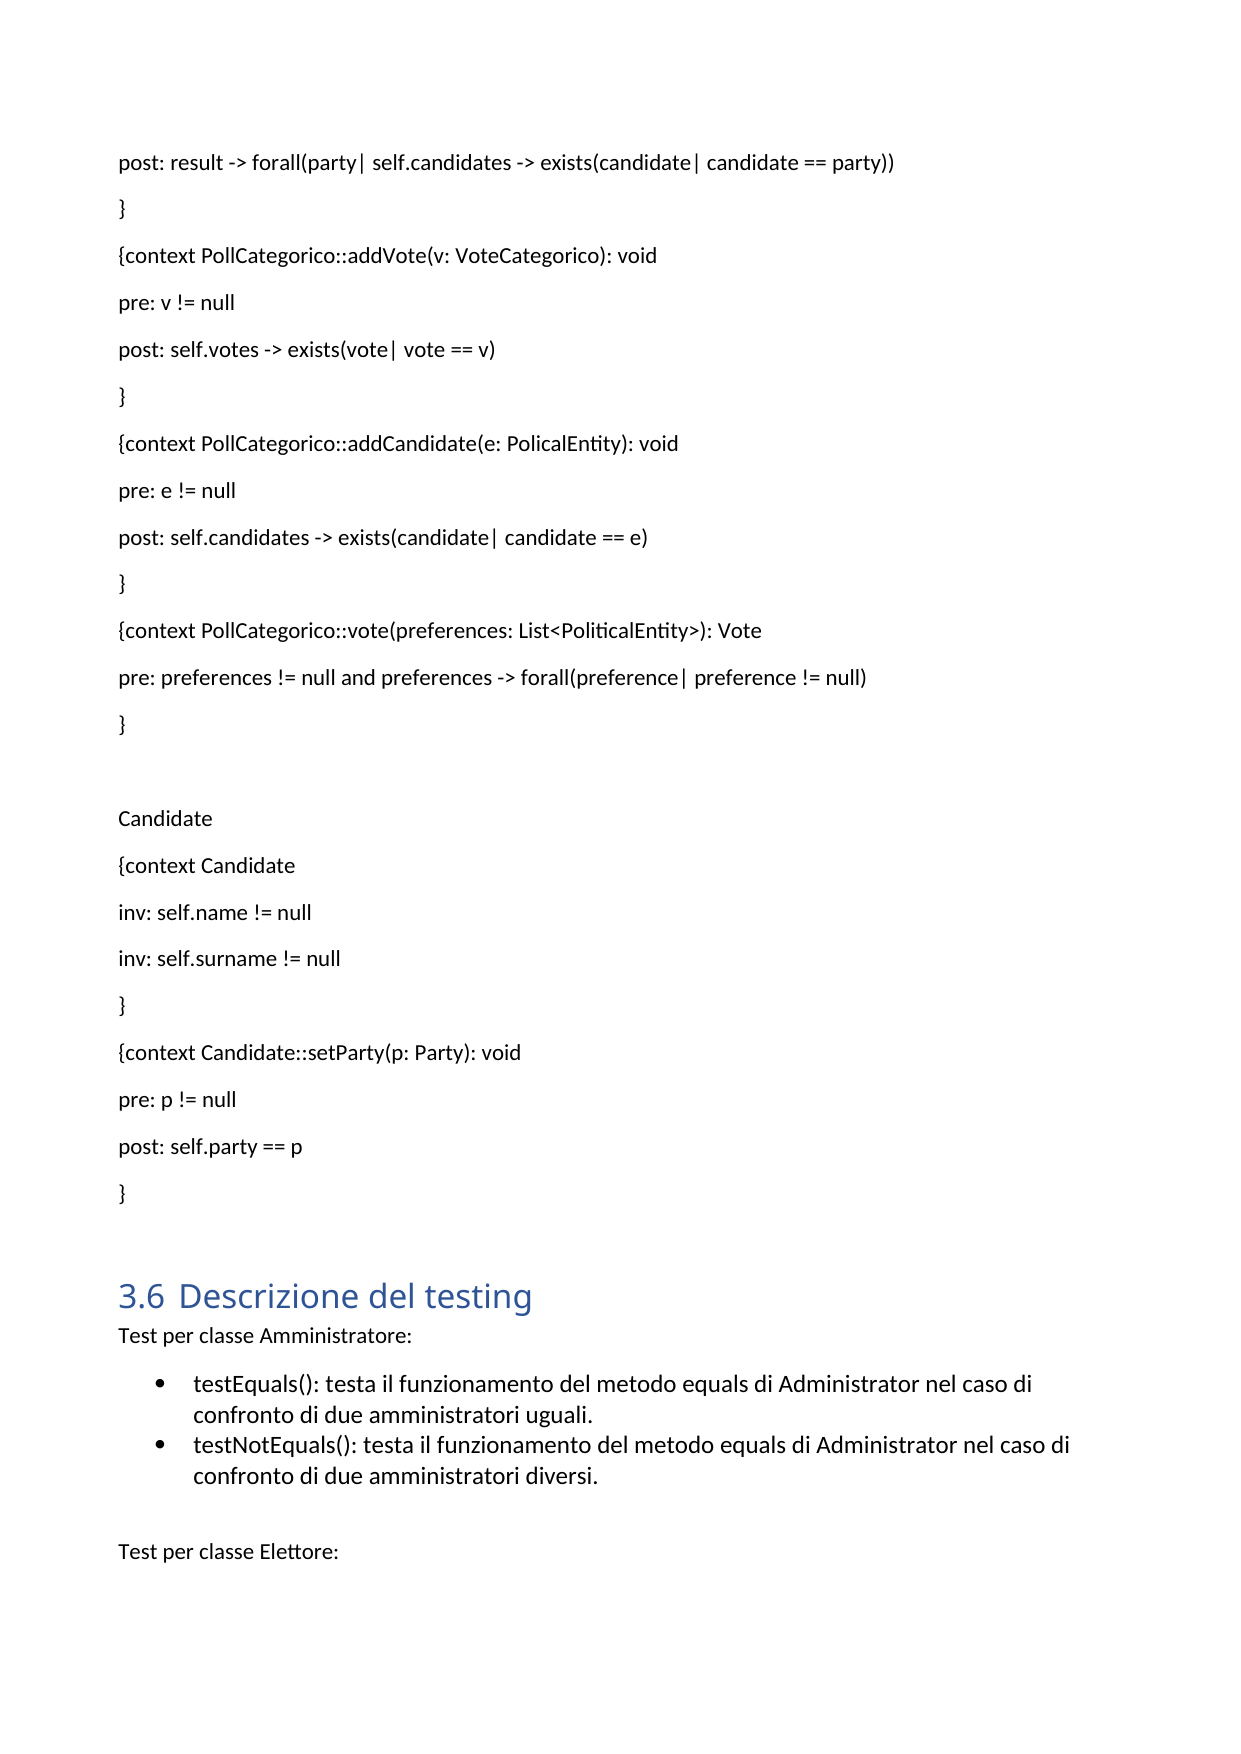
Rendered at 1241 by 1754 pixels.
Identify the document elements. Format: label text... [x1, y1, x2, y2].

list testNotEquals(): testa il funzionamento del metodo equals di Administrator nel caso di confronto di due amministratori diversi. [156, 1429, 1122, 1491]
text } [118, 569, 1122, 597]
text {context PollCategorico::vote(preferences: List<PoliticalEntity>): Vote [118, 616, 1122, 644]
text } [118, 1179, 1122, 1207]
text inv: self.name != null [118, 898, 1122, 926]
text } [118, 194, 1122, 222]
subtitle Descrizione del testing [118, 1273, 1122, 1318]
text Candidate [118, 804, 1122, 832]
text pre: preferences != null and preferences -> forall(preference| preference != null) [118, 663, 1122, 691]
text {context PollCategorico::addVote(v: VoteCategorico): void [118, 241, 1122, 269]
text pre: e != null [118, 476, 1122, 504]
text } [118, 382, 1122, 410]
text {context Candidate [118, 851, 1122, 879]
text post: self.votes -> exists(vote| vote == v) [118, 335, 1122, 363]
text } [118, 710, 1122, 738]
text pre: v != null [118, 288, 1122, 316]
text pre: p != null [118, 1085, 1122, 1113]
text {context PollCategorico::addCandidate(e: PolicalEntity): void [118, 429, 1122, 457]
text post: self.party == p [118, 1132, 1122, 1160]
text } [118, 991, 1122, 1019]
text post: result -> forall(party| self.candidates -> exists(candidate| candidate == party)) [118, 148, 1122, 176]
text {context Candidate::setParty(p: Party): void [118, 1038, 1122, 1066]
list testEquals(): testa il funzionamento del metodo equals di Administrator nel caso di confronto di due amministratori uguali. [156, 1368, 1122, 1429]
text Test per classe Amministratore: [118, 1322, 1122, 1349]
text inv: self.surname != null [118, 944, 1122, 972]
text post: self.candidates -> exists(candidate| candidate == e) [118, 523, 1122, 551]
text Test per classe Elettore: [118, 1537, 1122, 1565]
